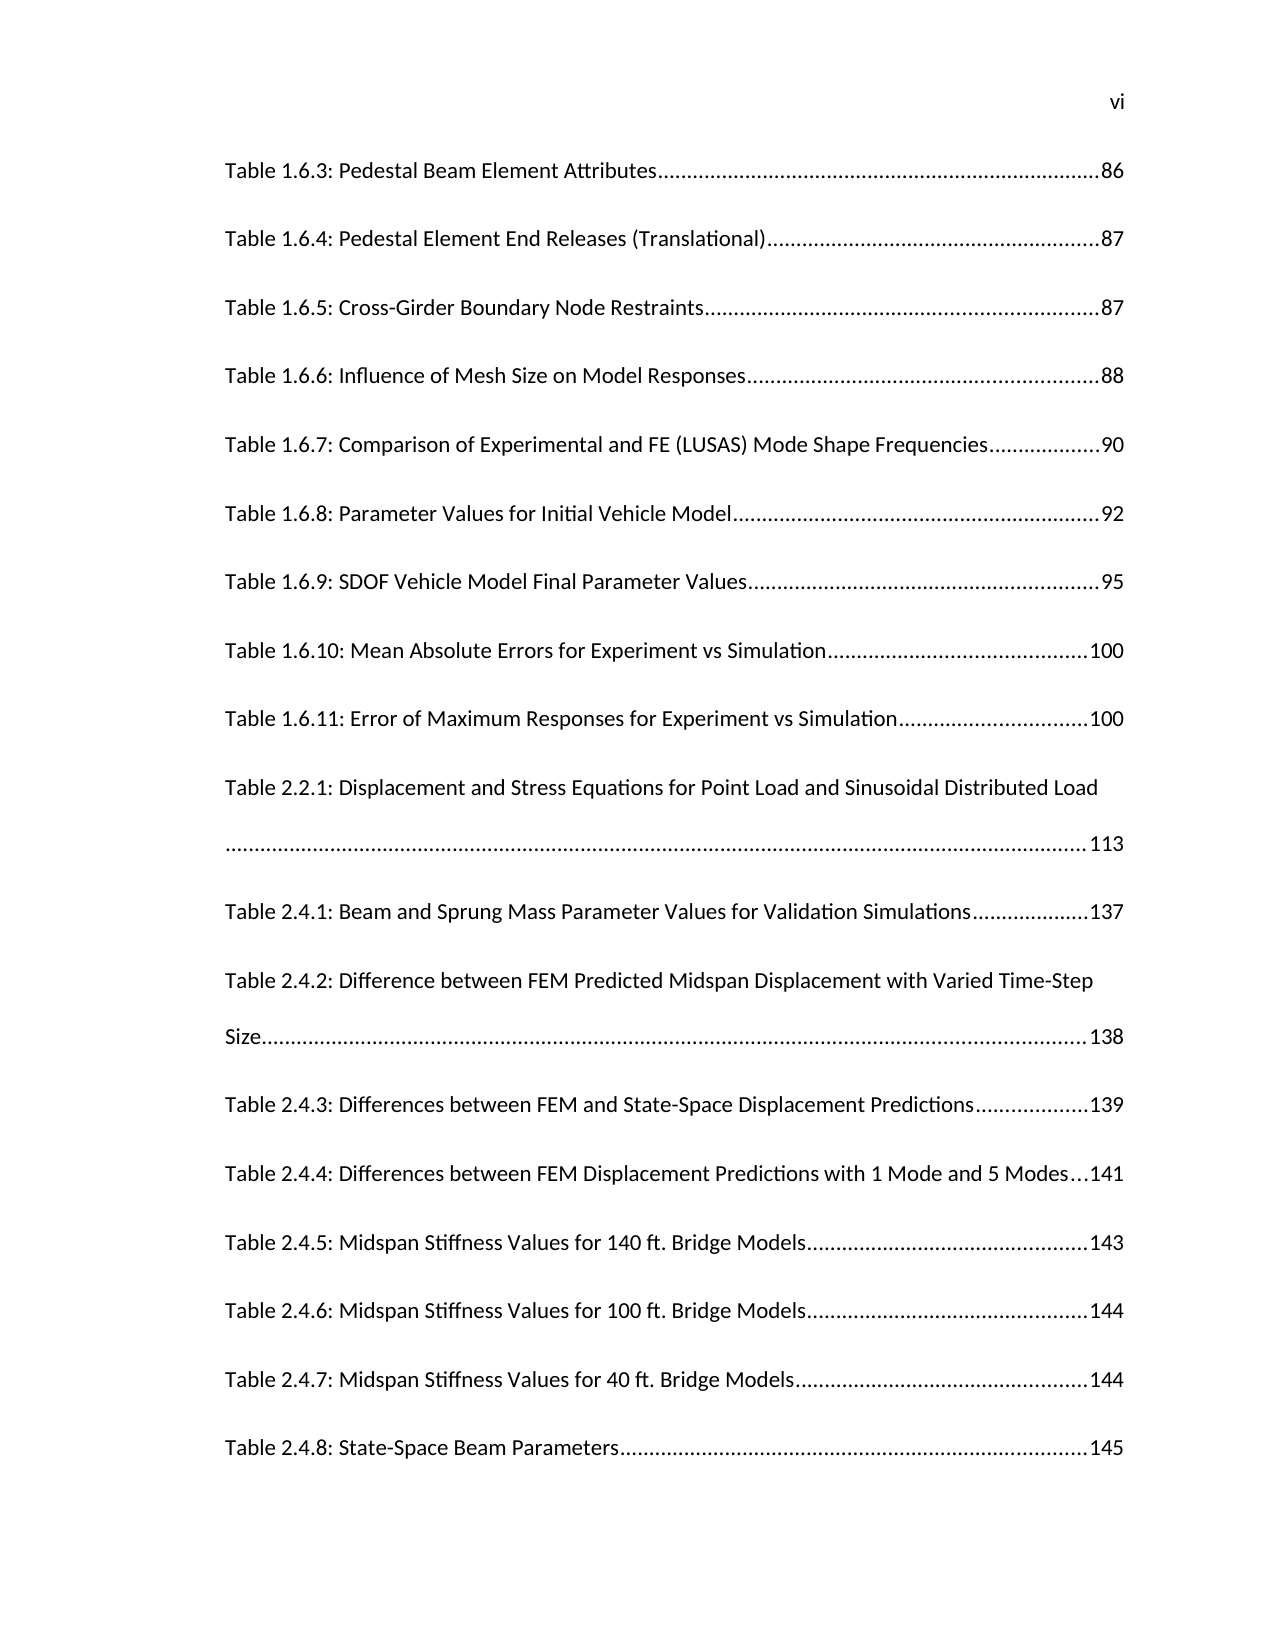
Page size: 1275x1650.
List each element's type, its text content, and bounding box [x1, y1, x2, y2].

text Table 2.4.2: Difference between FEM Predicted Midspan Displacement with Varied Time-Step Size 138 [225, 966, 1125, 1050]
text Table 1.6.3: Pedestal Beam Element Attributes 86 [225, 156, 1125, 184]
text Table 1.6.8: Parameter Values for Initial Vehicle Model 92 [225, 499, 1125, 527]
text Table 2.4.7: Midspan Stiffness Values for 40 ft. Bridge Models 144 [225, 1365, 1125, 1393]
text Table 2.2.1: Displacement and Stress Equations for Point Load and Sinusoidal Distributed Load 113 [225, 773, 1125, 857]
text Table 1.6.6: Influence of Mesh Size on Model Responses 88 [225, 362, 1125, 390]
text Table 1.6.11: Error of Maximum Responses for Experiment vs Simulation 100 [225, 704, 1125, 732]
text Table 2.4.4: Differences between FEM Displacement Predictions with 1 Mode and 5 Modes 141 [225, 1159, 1125, 1187]
text Table 2.4.3: Differences between FEM and State-Space Displacement Predictions 139 [225, 1091, 1125, 1119]
text Table 2.4.5: Midspan Stiffness Values for 140 ft. Bridge Models 143 [225, 1228, 1125, 1256]
text Table 1.6.7: Comparison of Experimental and FE (LUSAS) Mode Shape Frequencies 90 [225, 430, 1125, 458]
text Table 1.6.10: Mean Absolute Errors for Experiment vs Simulation 100 [225, 636, 1125, 664]
text Table 1.6.4: Pedestal Element End Releases (Translational) 87 [225, 224, 1125, 253]
text Table 2.4.6: Midspan Stiffness Values for 100 ft. Bridge Models 144 [225, 1296, 1125, 1324]
text Table 2.4.1: Beam and Sprung Mass Parameter Values for Validation Simulations 137 [225, 897, 1125, 926]
text Table 1.6.5: Cross-Girder Boundary Node Restraints 87 [225, 293, 1125, 321]
text Table 1.6.9: SDOF Vehicle Model Final Parameter Values 95 [225, 567, 1125, 595]
text Table 2.4.8: State-Space Beam Parameters 145 [225, 1433, 1125, 1461]
